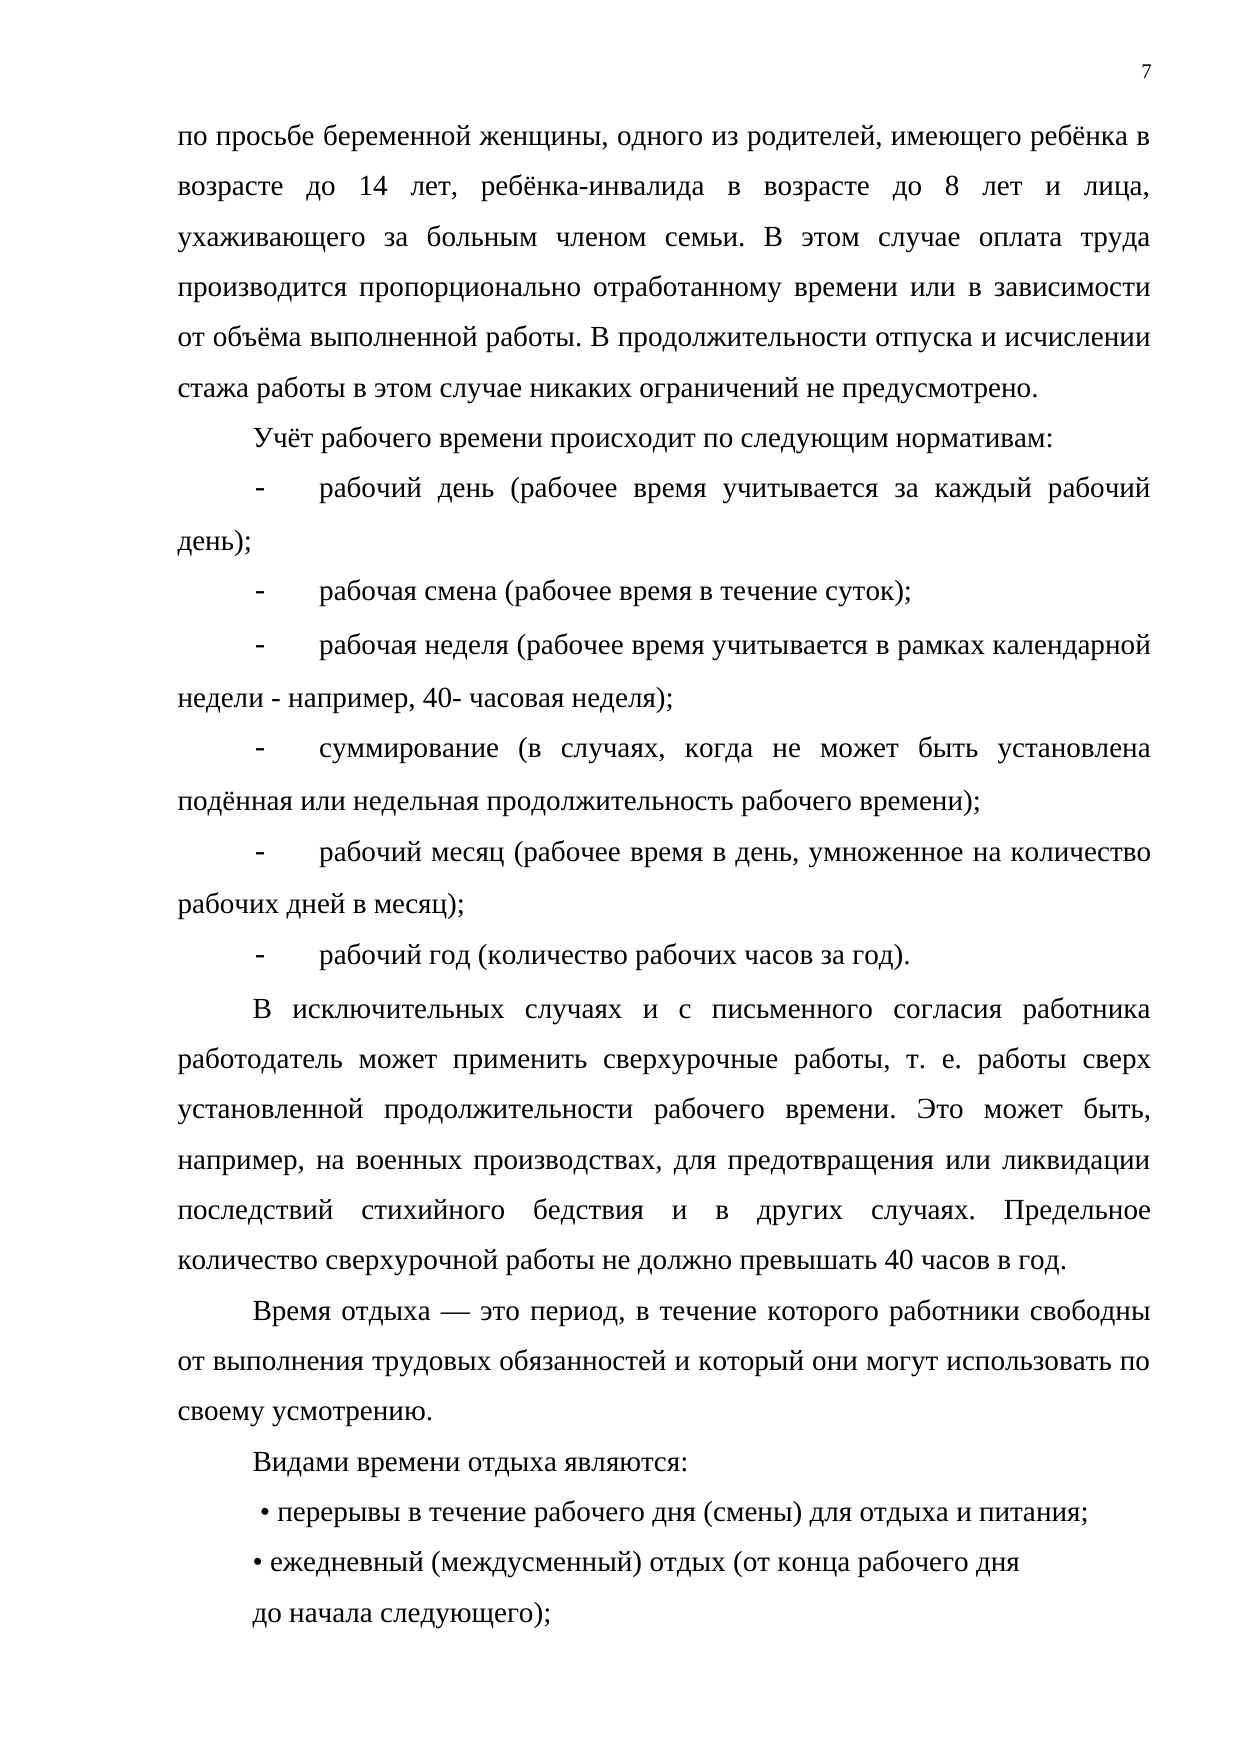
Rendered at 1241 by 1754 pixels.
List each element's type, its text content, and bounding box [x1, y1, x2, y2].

text В исключительных случаях и с письменного согласия работника работодатель может применить сверхурочные работы, т. е. работы сверх установленной продолжительности рабочего времени. Это может быть, например, на военных производствах, для предотвращения или ликвидации последствий стихийного бедствия и в других случаях. Предельное количество сверхурочной работы не должно превышать 40 часов в год. [177, 991, 1152, 1276]
text • перерывы в течение рабочего дня (смены) для отдыха и питания; [177, 1494, 1152, 1528]
text до начала следующего); [177, 1595, 1152, 1628]
list рабочий месяц (рабочее время в день, умноженное на количество рабочих дней в месяц); [177, 834, 1152, 920]
text Учёт рабочего времени происходит по следующим нормативам: [252, 420, 1152, 453]
list рабочая смена (рабочее время в течение суток); [177, 573, 1152, 609]
list рабочий год (количество рабочих часов за год). [177, 937, 1152, 973]
list суммирование (в случаях, когда не может быть установлена подённая или недельная продолжительность рабочего времени); [177, 731, 1152, 817]
text Время отдыха — это период, в течение которого работники свободны от выполнения трудовых обязанностей и который они могут использовать по своему усмотрению. [177, 1293, 1152, 1427]
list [177, 118, 1152, 403]
text • ежедневный (междусменный) отдых (от конца рабочего дня [177, 1544, 1152, 1578]
list рабочая неделя (рабочее время учитывается в рамках календарной недели - например, 40- часовая неделя); [177, 627, 1152, 714]
text Видами времени отдыха являются: [177, 1444, 1152, 1477]
list рабочий день (рабочее время учитывается за каждый рабочий день); [177, 470, 1152, 557]
